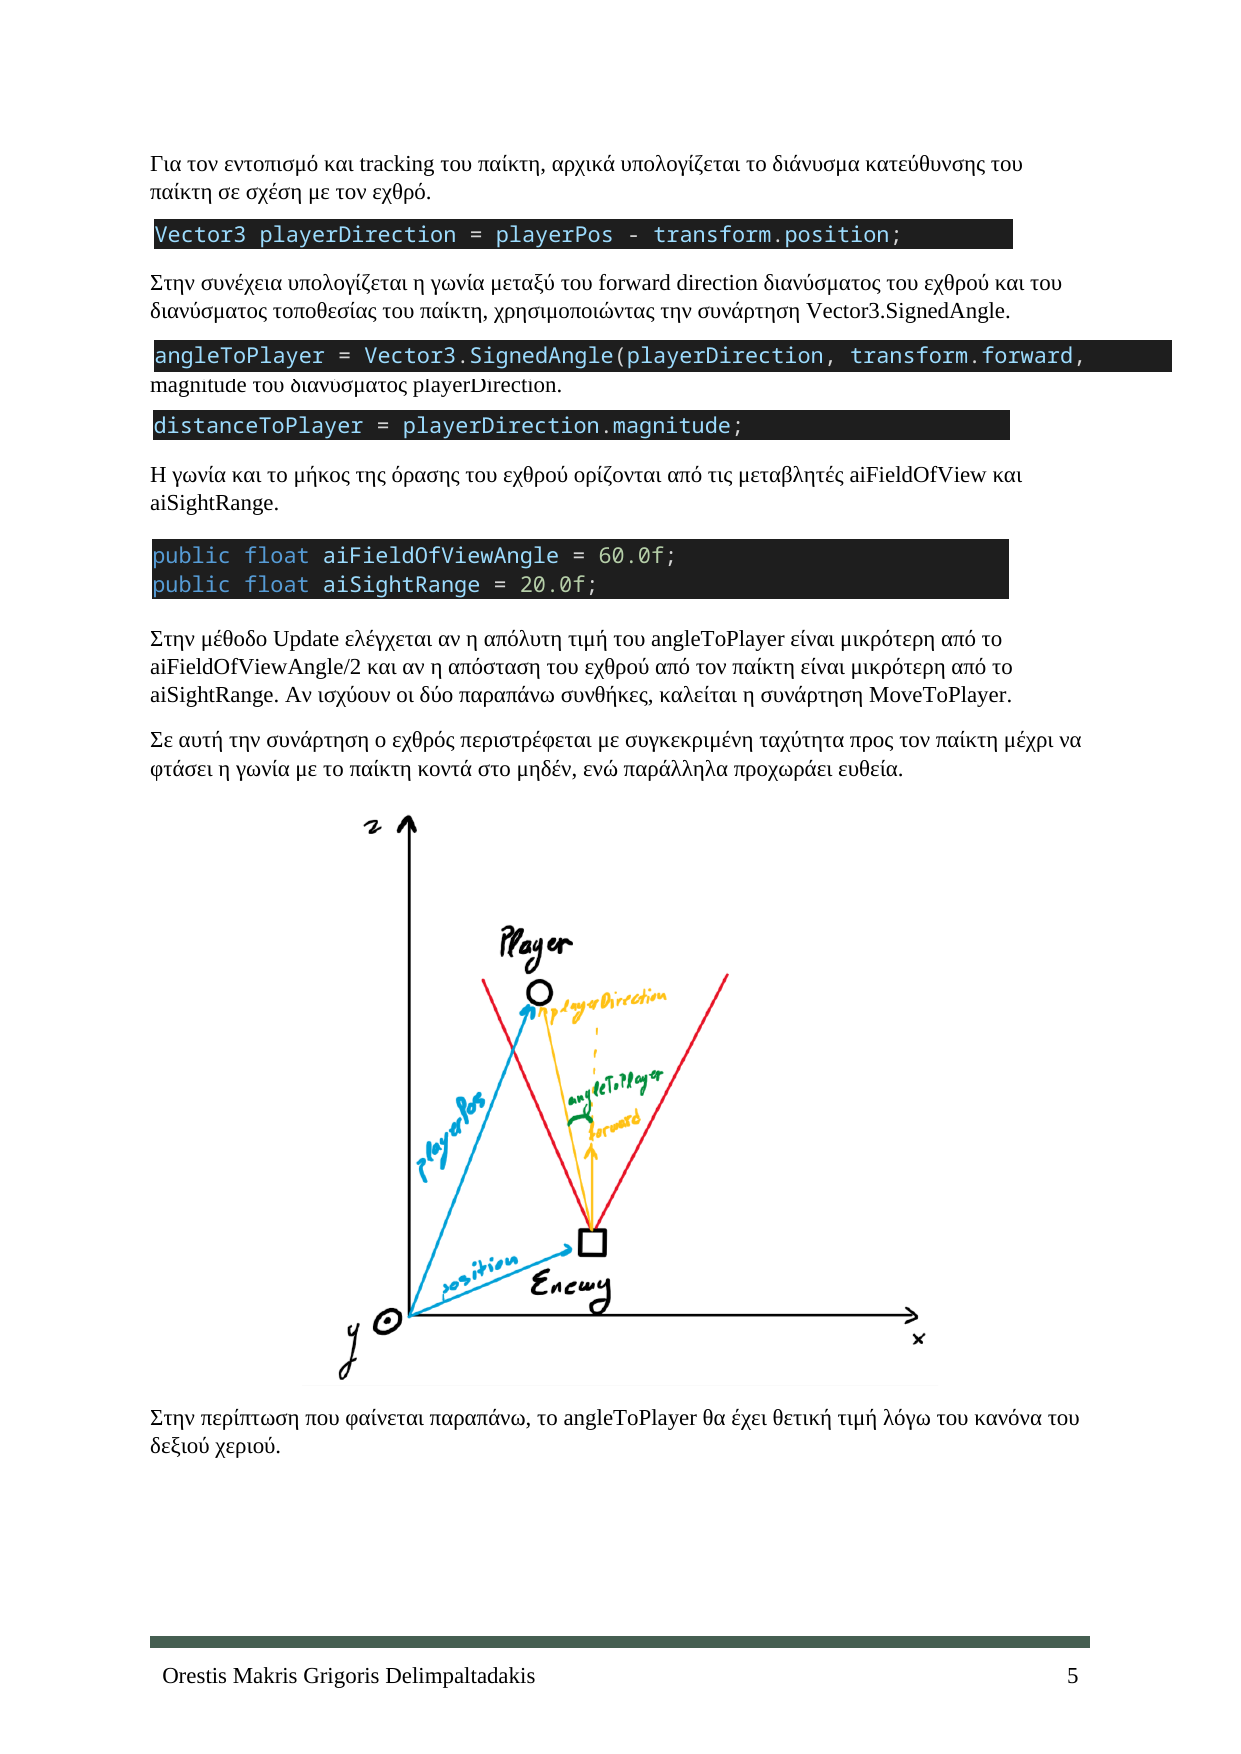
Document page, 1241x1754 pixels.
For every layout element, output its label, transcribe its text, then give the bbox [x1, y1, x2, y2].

text H γωνία και το μήκος της όρασης του εχθρού ορίζονται από τις μεταβλητές aiFieldOfView και aiSightRange. [150, 461, 1090, 516]
text Για τον εντοπισμό και tracking του παίκτη, αρχικά υπολογίζεται το διάνυσμα κατεύθυνσης του παίκτη σε σχέση με τον εχθρό. [150, 150, 1090, 205]
text Σε αυτή την συνάρτηση ο εχθρός περιστρέφεται με συγκεκριμένη ταχύτητα προς τον παίκτη μέχρι να φτάσει η γωνία με το παίκτη κοντά στο μηδέν, ενώ παράλληλα προχωράει ευθεία. [150, 727, 1090, 781]
text Στην περίπτωση που φαίνεται παραπάνω, το angleToPlayer θα έχει θετική τιμή λόγω του κανόνα του δεξιού χεριού. [150, 1404, 1090, 1459]
text Στην μέθοδο Update ελέγχεται αν η απόλυτη τιμή του angleToPlayer είναι μικρότερη από το aiFieldOfViewAngle/2 και αν η απόσταση του εχθρού από τον παίκτη είναι μικρότερη από το aiSightRange. Αν ισχύουν οι δύο παραπάνω συνθήκες, καλείται η συνάρτηση MoveToPlayer. [150, 624, 1090, 708]
text Στην συνέχεια υπολογίζεται η γωνία μεταξύ του forward direction διανύσματος του εχθρού και του διανύσματος τοποθεσίας του παίκτη, χρησιμοποιώντας την συνάρτηση Vector3.SignedAngle. [150, 269, 1090, 323]
picture [302, 800, 939, 1386]
text Για τον υπολογισμό της απόστασης μεταξύ του εχθρού και παίκτη χρησιμοποιείται το attribute magnitude του διανύσματος playerDirection. [150, 379, 1090, 397]
